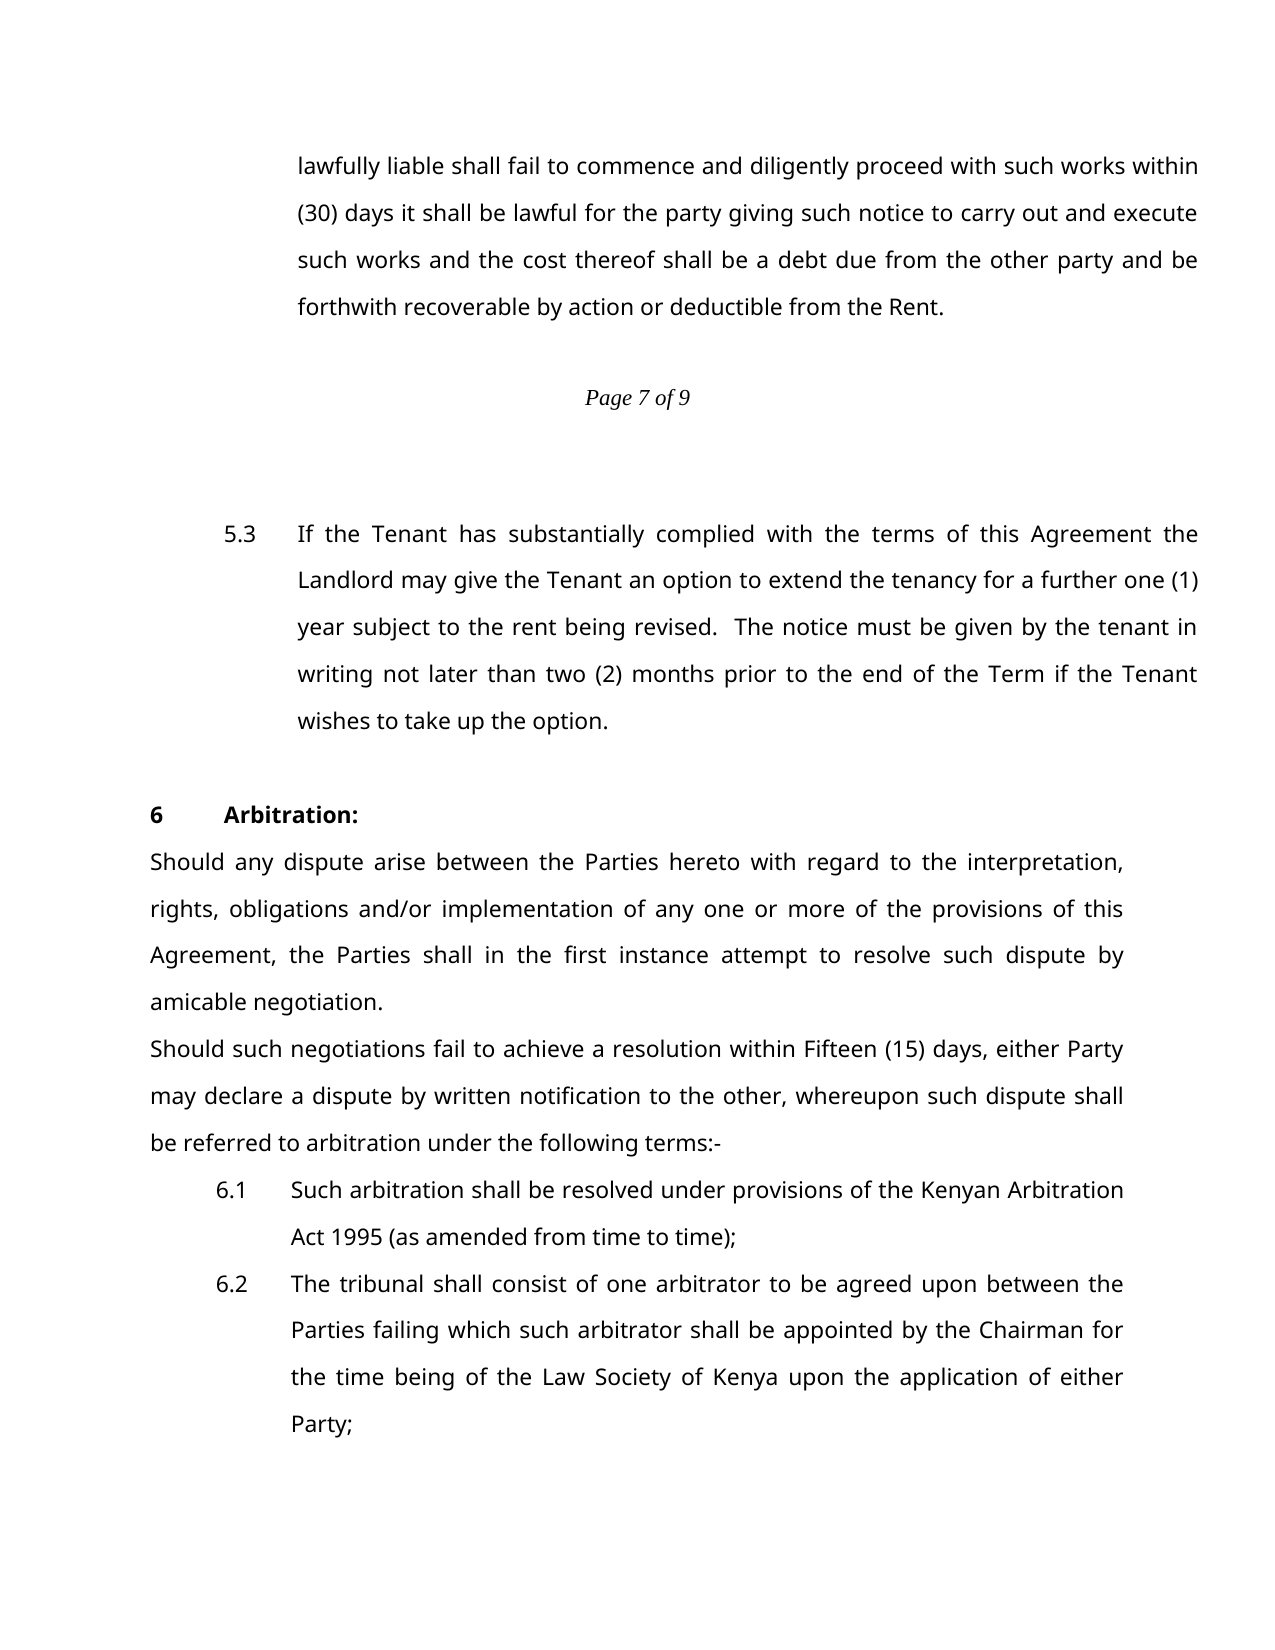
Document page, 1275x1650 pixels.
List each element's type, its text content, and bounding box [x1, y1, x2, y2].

text 6.2 The tribunal shall consist of one arbitrator to be agreed upon between the Parties failing which such arbitrator shall be appointed by the Chairman for the time being of the Law Society of Kenya upon the application of either Party; [216, 1268, 1125, 1439]
list If the Tenant has substantially complied with the terms of this Agreement the Landlord may give the Tenant an option to extend the tenancy for a further one (1) year subject to the rent being revised. The notice must be given by the tenant in writing not later than two (2) months prior to the end of the Term if the Tenant wishes to take up the option. [224, 518, 1199, 736]
text Should any dispute arise between the Parties hereto with regard to the interpretation, rights, obligations and/or implementation of any one or more of the provisions of this Agreement, the Parties shall in the first instance attempt to resolve such dispute by amicable negotiation. [150, 846, 1125, 1018]
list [224, 150, 1199, 322]
subtitle Arbitration: [150, 799, 1125, 830]
text 6.1 Such arbitration shall be resolved under provisions of the Kenyan Arbitration Act 1995 (as amended from time to time); [216, 1174, 1125, 1252]
text Page 7 of 9 [150, 384, 1125, 411]
text Should such negotiations fail to achieve a resolution within Fifteen (15) days, either Party may declare a dispute by written notification to the other, whereupon such dispute shall be referred to arbitration under the following terms:- [150, 1033, 1125, 1158]
